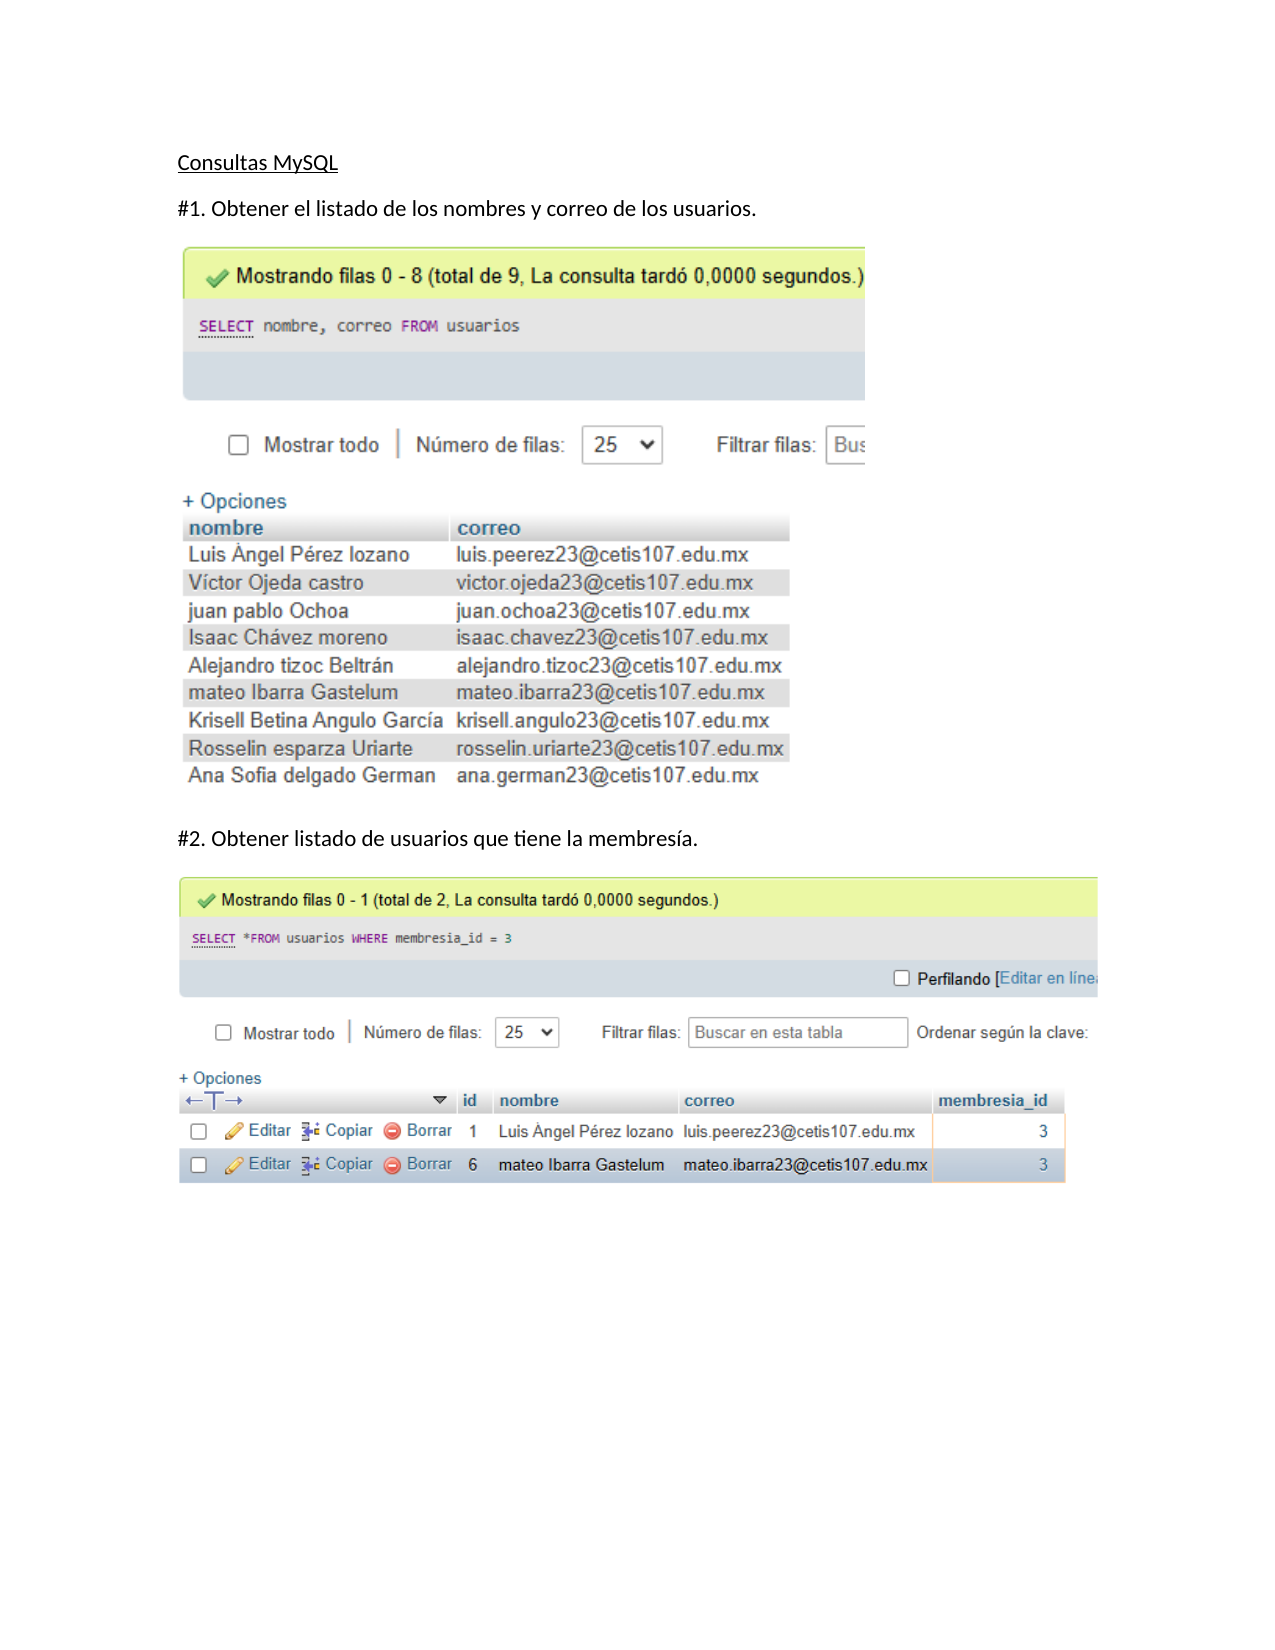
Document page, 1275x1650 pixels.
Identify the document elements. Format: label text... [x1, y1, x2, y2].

text #2. Obtener listado de usuarios que tiene la membresía. [177, 824, 1098, 852]
picture [177, 241, 865, 806]
text #1. Obtener el listado de los nombres y correo de los usuarios. [177, 194, 1098, 222]
picture [177, 871, 1098, 1193]
text Consultas MySQL [177, 148, 1098, 176]
